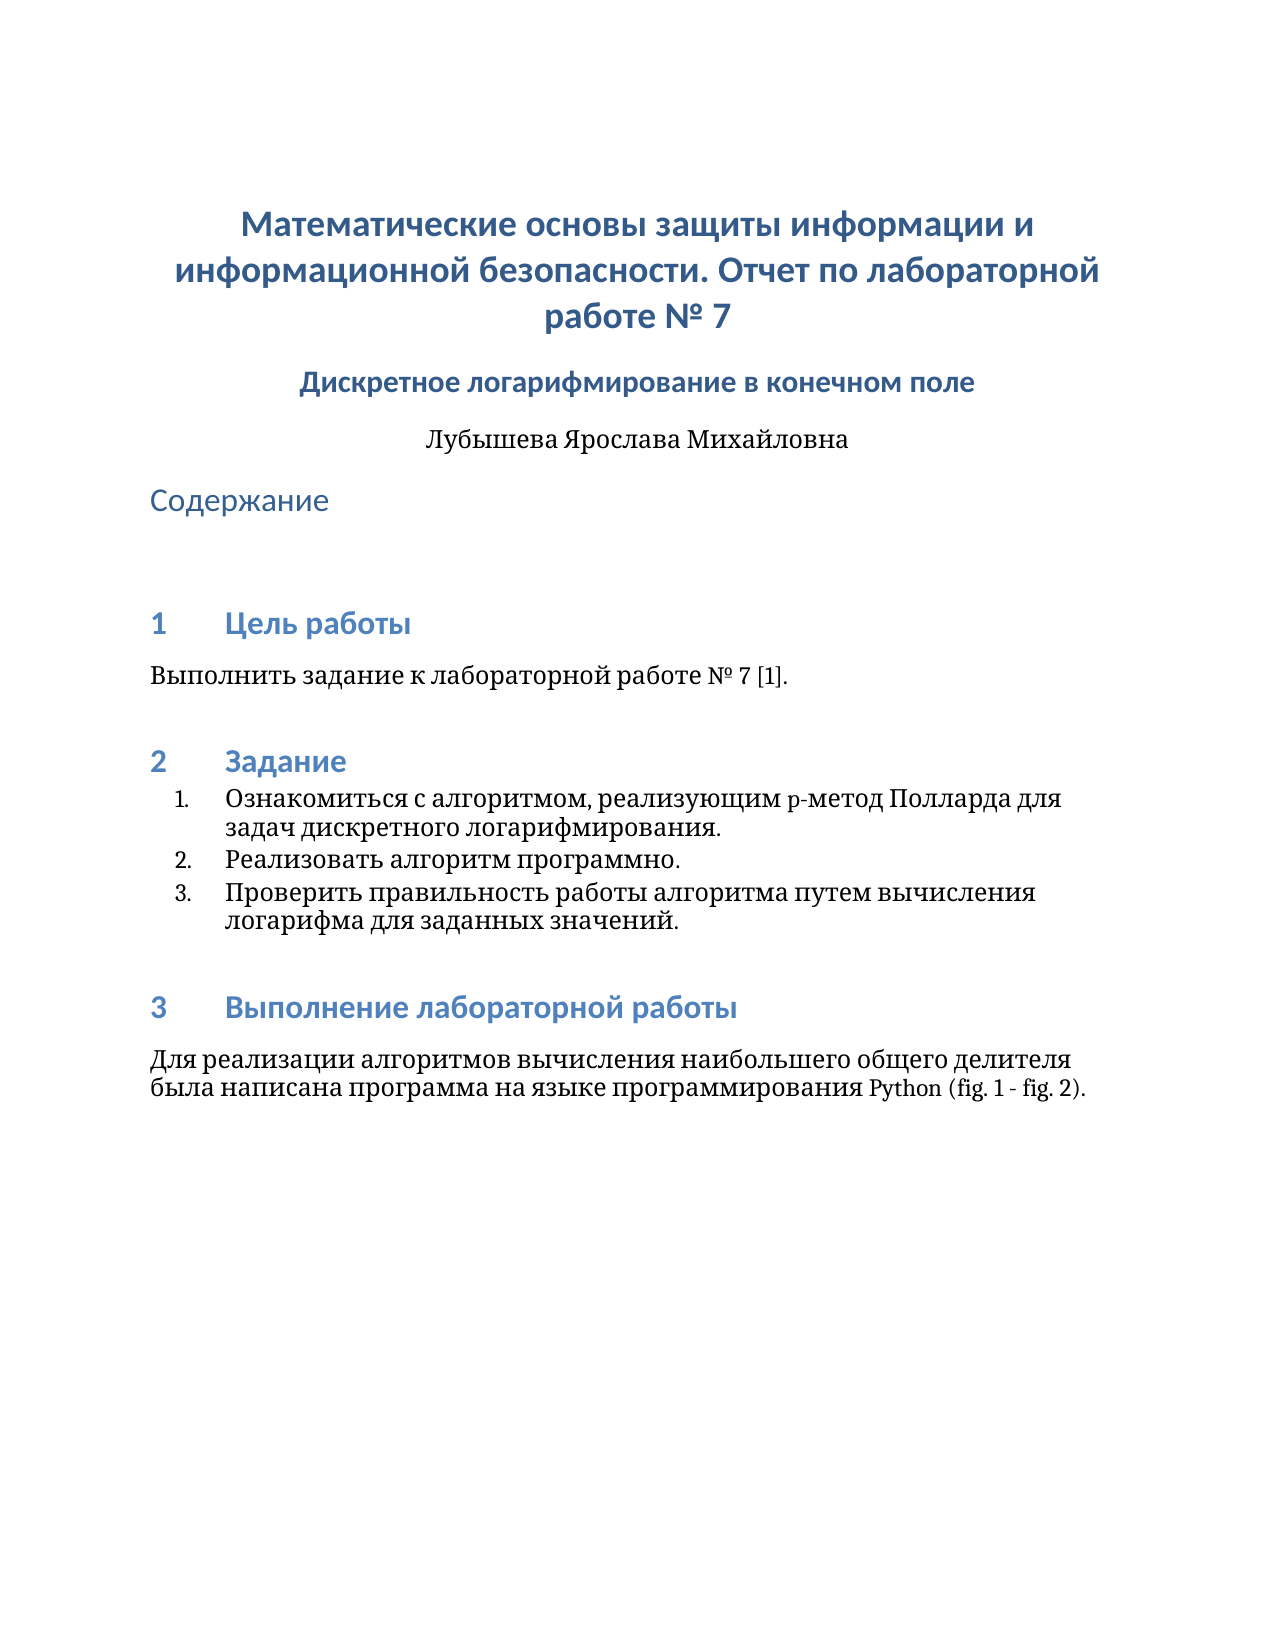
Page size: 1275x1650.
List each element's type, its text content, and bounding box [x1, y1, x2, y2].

list Проверить правильность работы алгоритма путем вычисления логарифма для заданных значений. [175, 878, 1125, 936]
subtitle Дискретное логарифмирование в конечном поле [150, 362, 1125, 401]
subtitle 1 Цель работы [150, 602, 1125, 643]
list Ознакомиться с алгоритмом, реализующим p-метод Полларда для задач дискретного логарифмирования. [175, 785, 1125, 842]
list Реализовать алгоритм программно. [175, 846, 1125, 875]
subtitle 2 Задание [150, 740, 1125, 781]
text Для реализации алгоритмов вычисления наибольшего общего делителя была написана программа на языке программирования Python (fig. 1 - fig. 2). [150, 1046, 1125, 1103]
text Выполнить задание к лабораторной работе № 7 [1]. [150, 662, 1125, 690]
title Математические основы защиты информации и информационной безопасности. Отчет по лабораторной работе № 7 [150, 200, 1125, 337]
text Лубышева Ярослава Михайловна [150, 426, 1125, 454]
subtitle 3 Выполнение лабораторной работы [150, 986, 1125, 1027]
